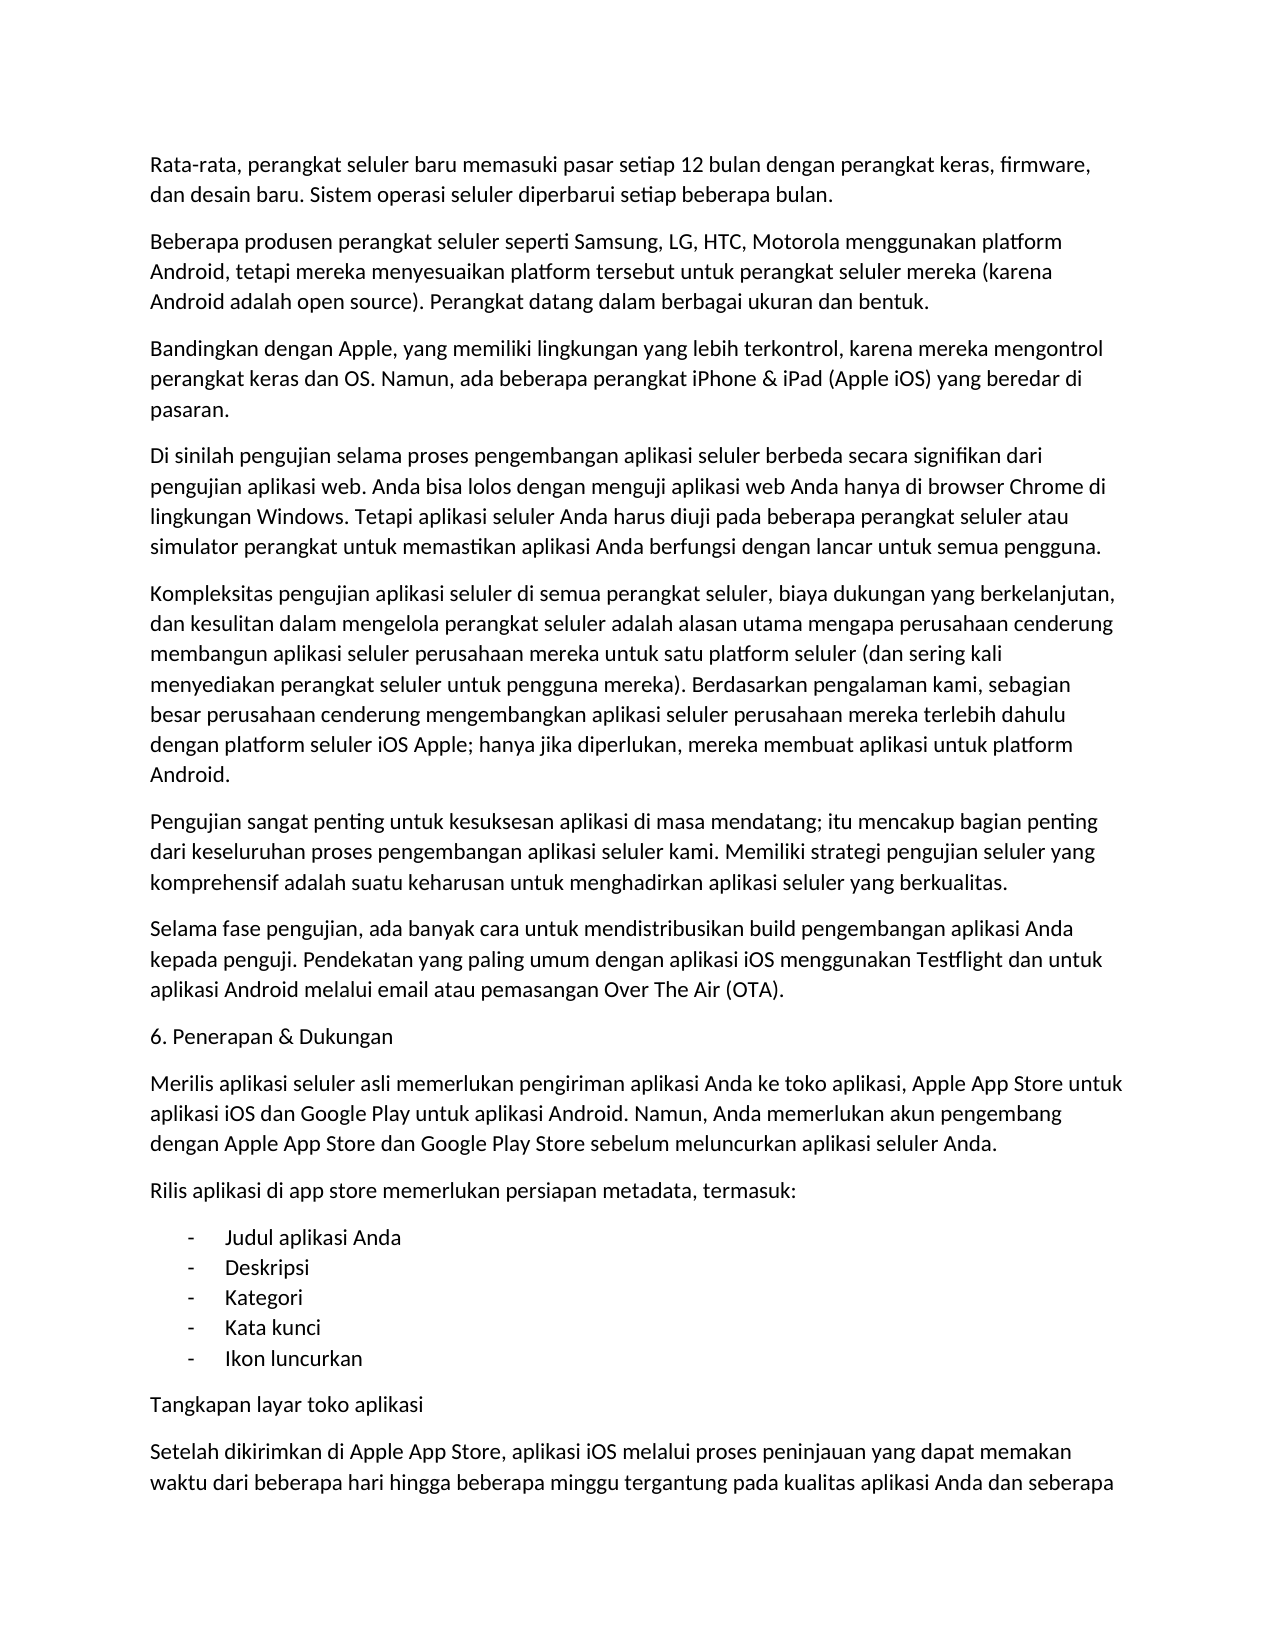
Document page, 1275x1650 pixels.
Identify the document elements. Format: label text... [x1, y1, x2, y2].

text Rilis aplikasi di app store memerlukan persiapan metadata, termasuk: [150, 1176, 1125, 1204]
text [150, 1437, 1125, 1496]
list Ikon luncurkan [187, 1344, 1125, 1372]
text Merilis aplikasi seluler asli memerlukan pengiriman aplikasi Anda ke toko aplikasi, Apple App Store untuk aplikasi iOS dan Google Play untuk aplikasi Android. Namun, Anda memerlukan akun pengembang dengan Apple App Store dan Google Play Store sebelum meluncurkan aplikasi seluler Anda. [150, 1069, 1125, 1157]
text Pengujian sangat penting untuk kesuksesan aplikasi di masa mendatang; itu mencakup bagian penting dari keseluruhan proses pengembangan aplikasi seluler kami. Memiliki strategi pengujian seluler yang komprehensif adalah suatu keharusan untuk menghadirkan aplikasi seluler yang berkualitas. [150, 807, 1125, 896]
text Selama fase pengujian, ada banyak cara untuk mendistribusikan build pengembangan aplikasi Anda kepada penguji. Pendekatan yang paling umum dengan aplikasi iOS menggunakan Testflight dan untuk aplikasi Android melalui email atau pemasangan Over The Air (OTA). [150, 914, 1125, 1003]
text Kompleksitas pengujian aplikasi seluler di semua perangkat seluler, biaya dukungan yang berkelanjutan, dan kesulitan dalam mengelola perangkat seluler adalah alasan utama mengapa perusahaan cenderung membangun aplikasi seluler perusahaan mereka untuk satu platform seluler (dan sering kali menyediakan perangkat seluler untuk pengguna mereka). Berdasarkan pengalaman kami, sebagian besar perusahaan cenderung mengembangkan aplikasi seluler perusahaan mereka terlebih dahulu dengan platform seluler iOS Apple; hanya jika diperlukan, mereka membuat aplikasi untuk platform Android. [150, 579, 1125, 788]
text 6. Penerapan & Dukungan [150, 1022, 1125, 1050]
text Bandingkan dengan Apple, yang memiliki lingkungan yang lebih terkontrol, karena mereka mengontrol perangkat keras dan OS. Namun, ada beberapa perangkat iPhone & iPad (Apple iOS) yang beredar di pasaran. [150, 334, 1125, 423]
text Di sinilah pengujian selama proses pengembangan aplikasi seluler berbeda secara signifikan dari pengujian aplikasi web. Anda bisa lolos dengan menguji aplikasi web Anda hanya di browser Chrome di lingkungan Windows. Tetapi aplikasi seluler Anda harus diuji pada beberapa perangkat seluler atau simulator perangkat untuk memastikan aplikasi Anda berfungsi dengan lancar untuk semua pengguna. [150, 442, 1125, 560]
list Kata kunci [187, 1313, 1125, 1342]
text Rata-rata, perangkat seluler baru memasuki pasar setiap 12 bulan dengan perangkat keras, firmware, dan desain baru. Sistem operasi seluler diperbarui setiap beberapa bulan. [150, 150, 1125, 208]
list Judul aplikasi Anda [187, 1223, 1125, 1251]
list Kategori [187, 1283, 1125, 1311]
text Beberapa produsen perangkat seluler seperti Samsung, LG, HTC, Motorola menggunakan platform Android, tetapi mereka menyesuaikan platform tersebut untuk perangkat seluler mereka (karena Android adalah open source). Perangkat datang dalam berbagai ukuran dan bentuk. [150, 227, 1125, 316]
text Tangkapan layar toko aplikasi [150, 1391, 1125, 1419]
list Deskripsi [187, 1253, 1125, 1281]
